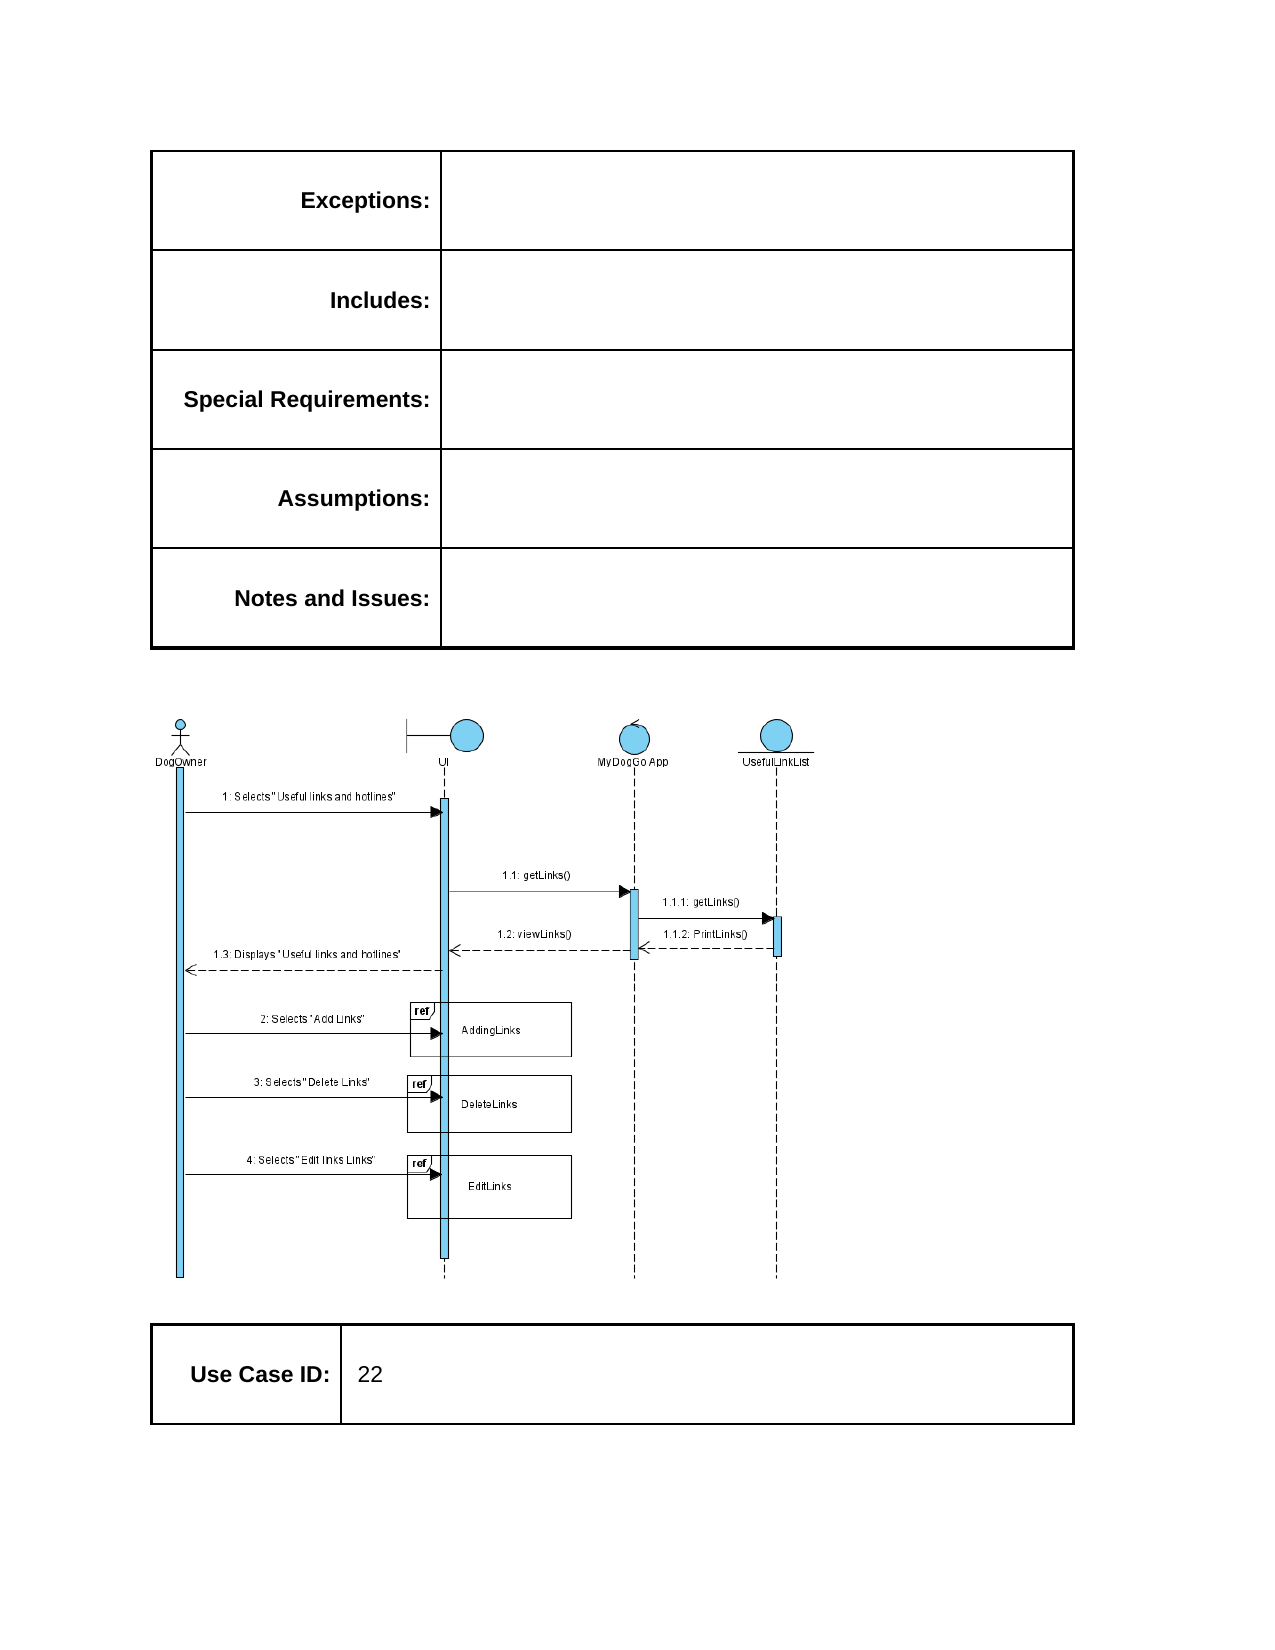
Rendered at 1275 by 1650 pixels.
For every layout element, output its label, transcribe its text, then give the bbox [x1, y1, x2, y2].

table_cell Includes: [153, 251, 440, 348]
table_header Use Case ID: [153, 1326, 340, 1423]
table_cell Special Requirements: [153, 351, 440, 448]
table_cell [442, 450, 1072, 547]
table_cell Assumptions: [153, 450, 440, 547]
table_cell [442, 251, 1072, 348]
table_cell Exceptions: [153, 152, 440, 249]
table_cell [442, 549, 1072, 646]
table_cell Notes and Issues: [153, 549, 440, 646]
table_header 22 [342, 1326, 1072, 1423]
table_cell [442, 351, 1072, 448]
picture [150, 710, 815, 1289]
table_cell [442, 152, 1072, 249]
